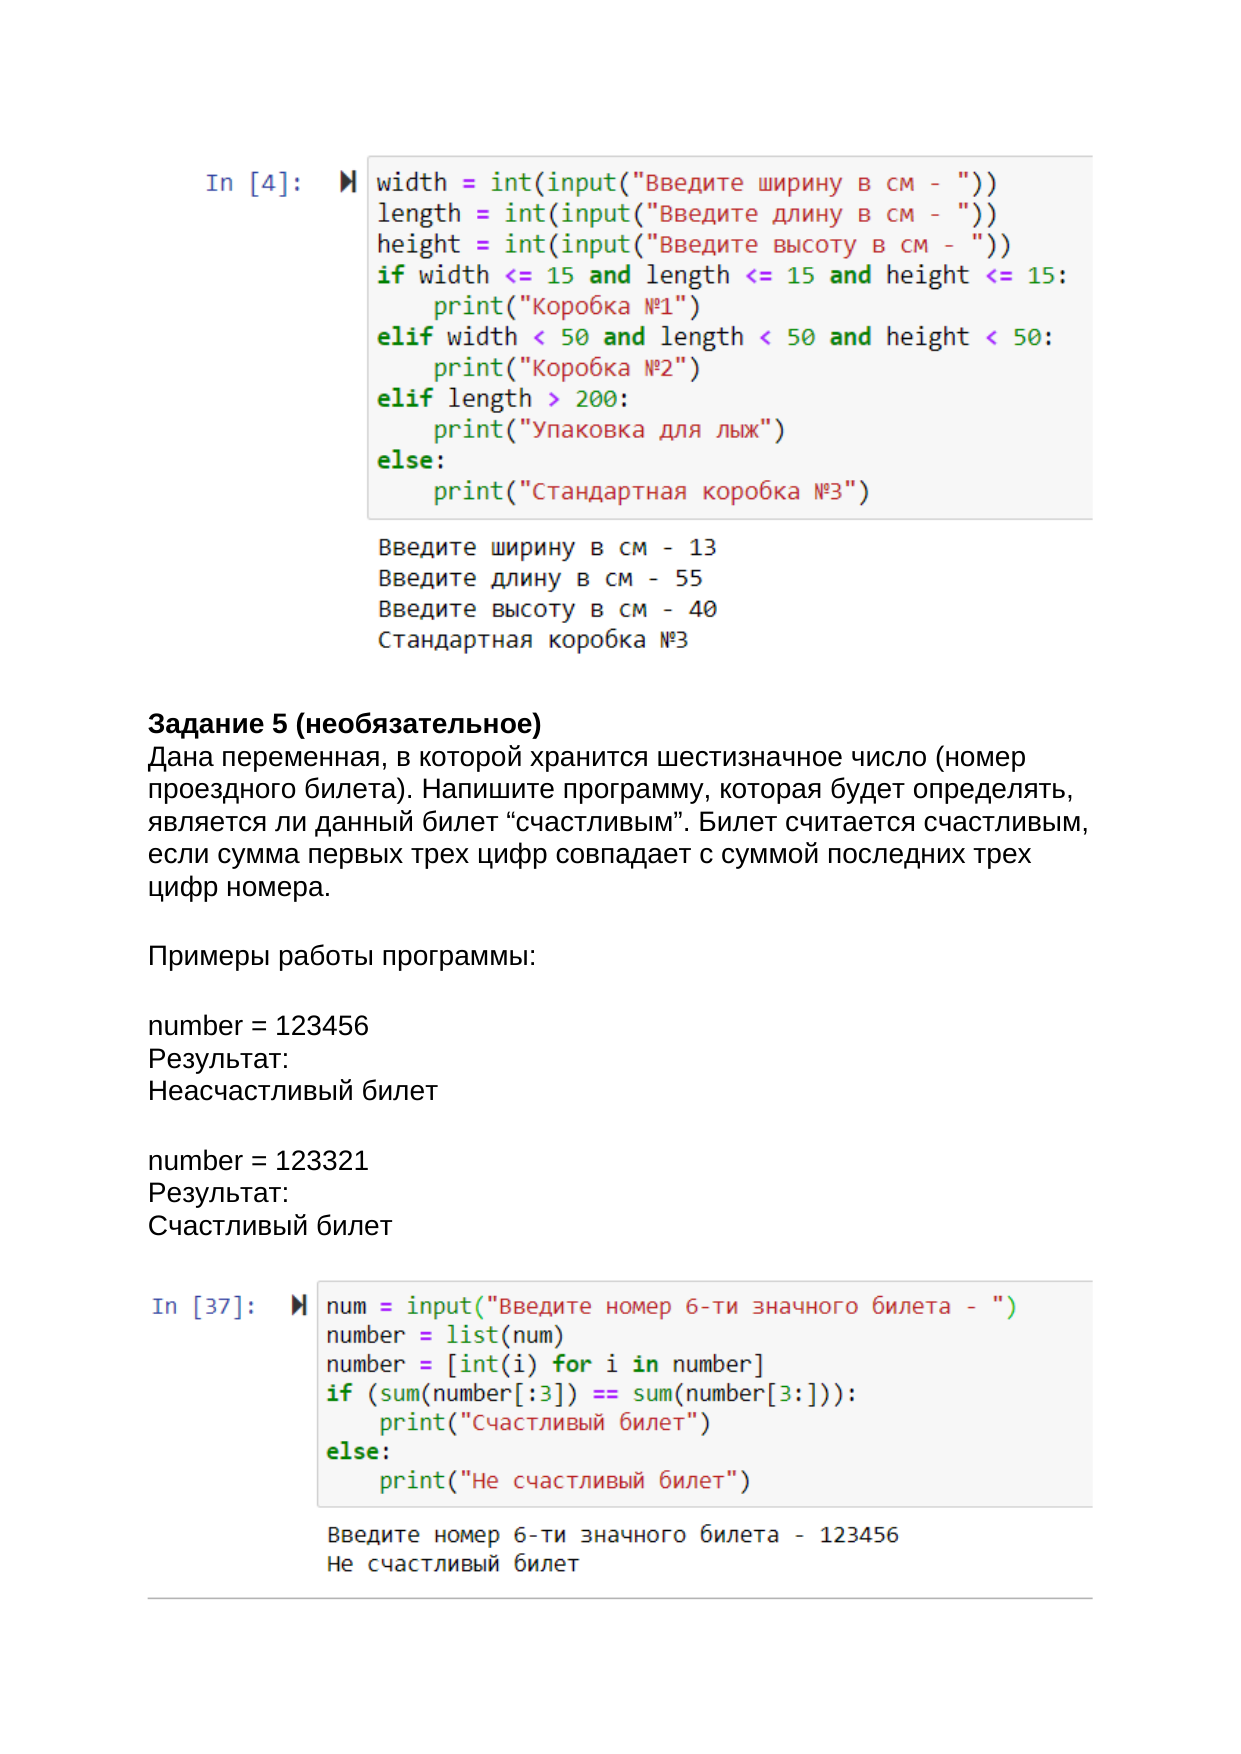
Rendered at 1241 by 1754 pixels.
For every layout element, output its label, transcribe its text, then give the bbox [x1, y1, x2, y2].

picture [147, 1278, 1093, 1602]
text Задание 5 (необязательное) Дана переменная, в которой хранится шестизначное число (номер проездного билета). Напишите программу, которая будет определять, является ли данный билет “счастливым”. Билет считается счастливым, если сумма первых трех цифр совпадает с суммой последних трех цифр номера. [148, 707, 1093, 902]
text number = 123321 Результат: Счастливый билет [148, 1144, 1093, 1241]
picture [147, 147, 1093, 670]
text Примеры работы программы: [148, 939, 1093, 972]
text number = 123456 Результат: Неасчастливый билет [148, 1009, 1093, 1106]
